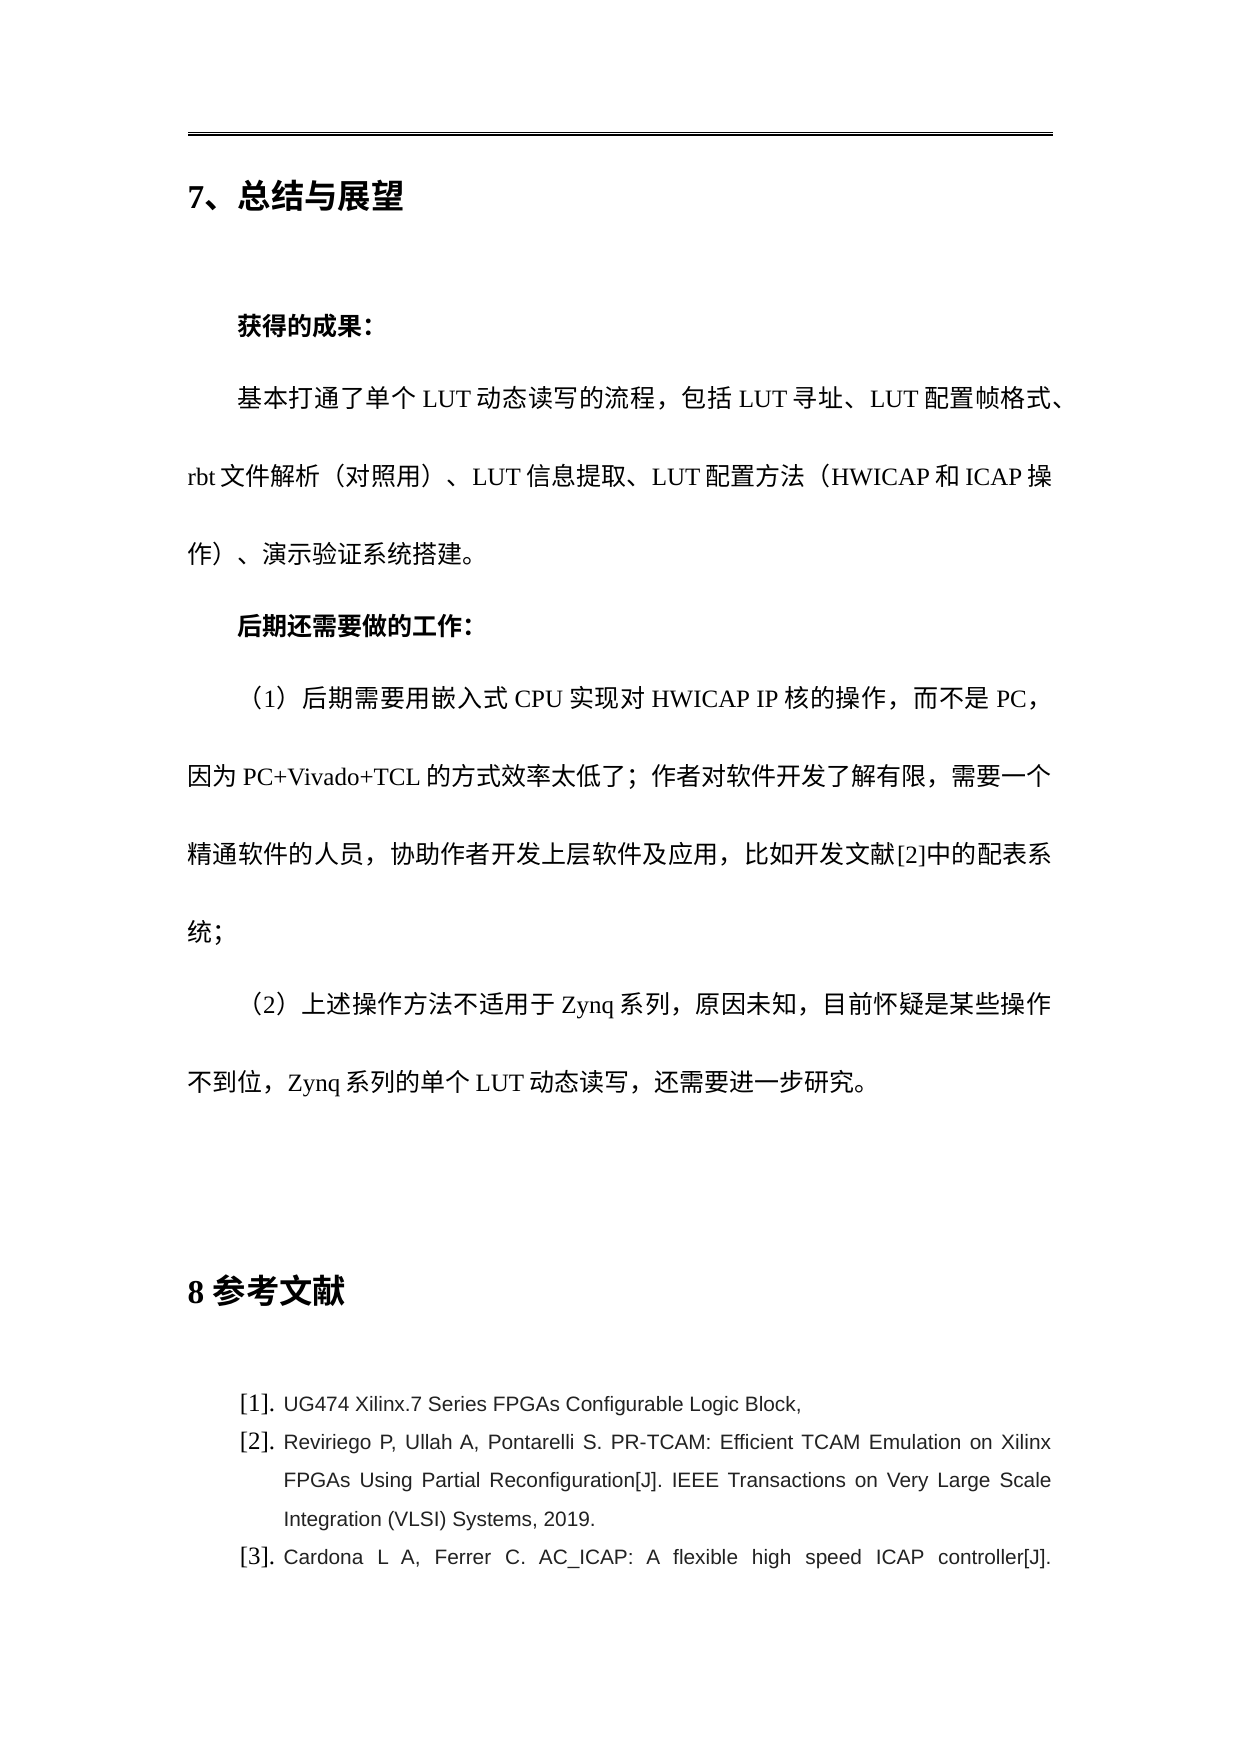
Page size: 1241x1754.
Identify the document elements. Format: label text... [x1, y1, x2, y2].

subtitle 7、总结与展望 [187, 162, 1053, 227]
list Reviriego P, Ullah A, Pontarelli S. PR-TCAM: Efficient TCAM Emulation on Xilinx FPGAs Using Partial Reconfiguration[J]. IEEE Transactions on Very Large Scale Integration (VLSI) Systems, 2019. [239, 1424, 1053, 1535]
text 后期还需要做的工作： [187, 592, 1053, 657]
text （2）上述操作方法不适用于Zynq系列，原因未知，目前怀疑是某些操作不到位，Zynq系列的单个LUT动态读写，还需要进一步研究。 [187, 970, 1053, 1113]
subtitle 8 参考文献 [187, 1256, 1053, 1321]
text 基本打通了单个LUT动态读写的流程，包括LUT寻址、LUT配置帧格式、rbt文件解析（对照用）、LUT信息提取、LUT配置方法（HWICAP和ICAP操作）、演示验证系统搭建。 [187, 364, 1053, 585]
text （1）后期需要用嵌入式CPU实现对HWICAP IP核的操作，而不是PC，因为PC+Vivado+TCL的方式效率太低了；作者对软件开发了解有限，需要一个精通软件的人员，协助作者开发上层软件及应用，比如开发文献[2]中的配表系统； [187, 664, 1053, 963]
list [239, 1539, 1053, 1572]
text 获得的成果： [187, 292, 1053, 357]
list UG474 Xilinx.7 Series FPGAs Configurable Logic Block, [239, 1386, 1053, 1419]
